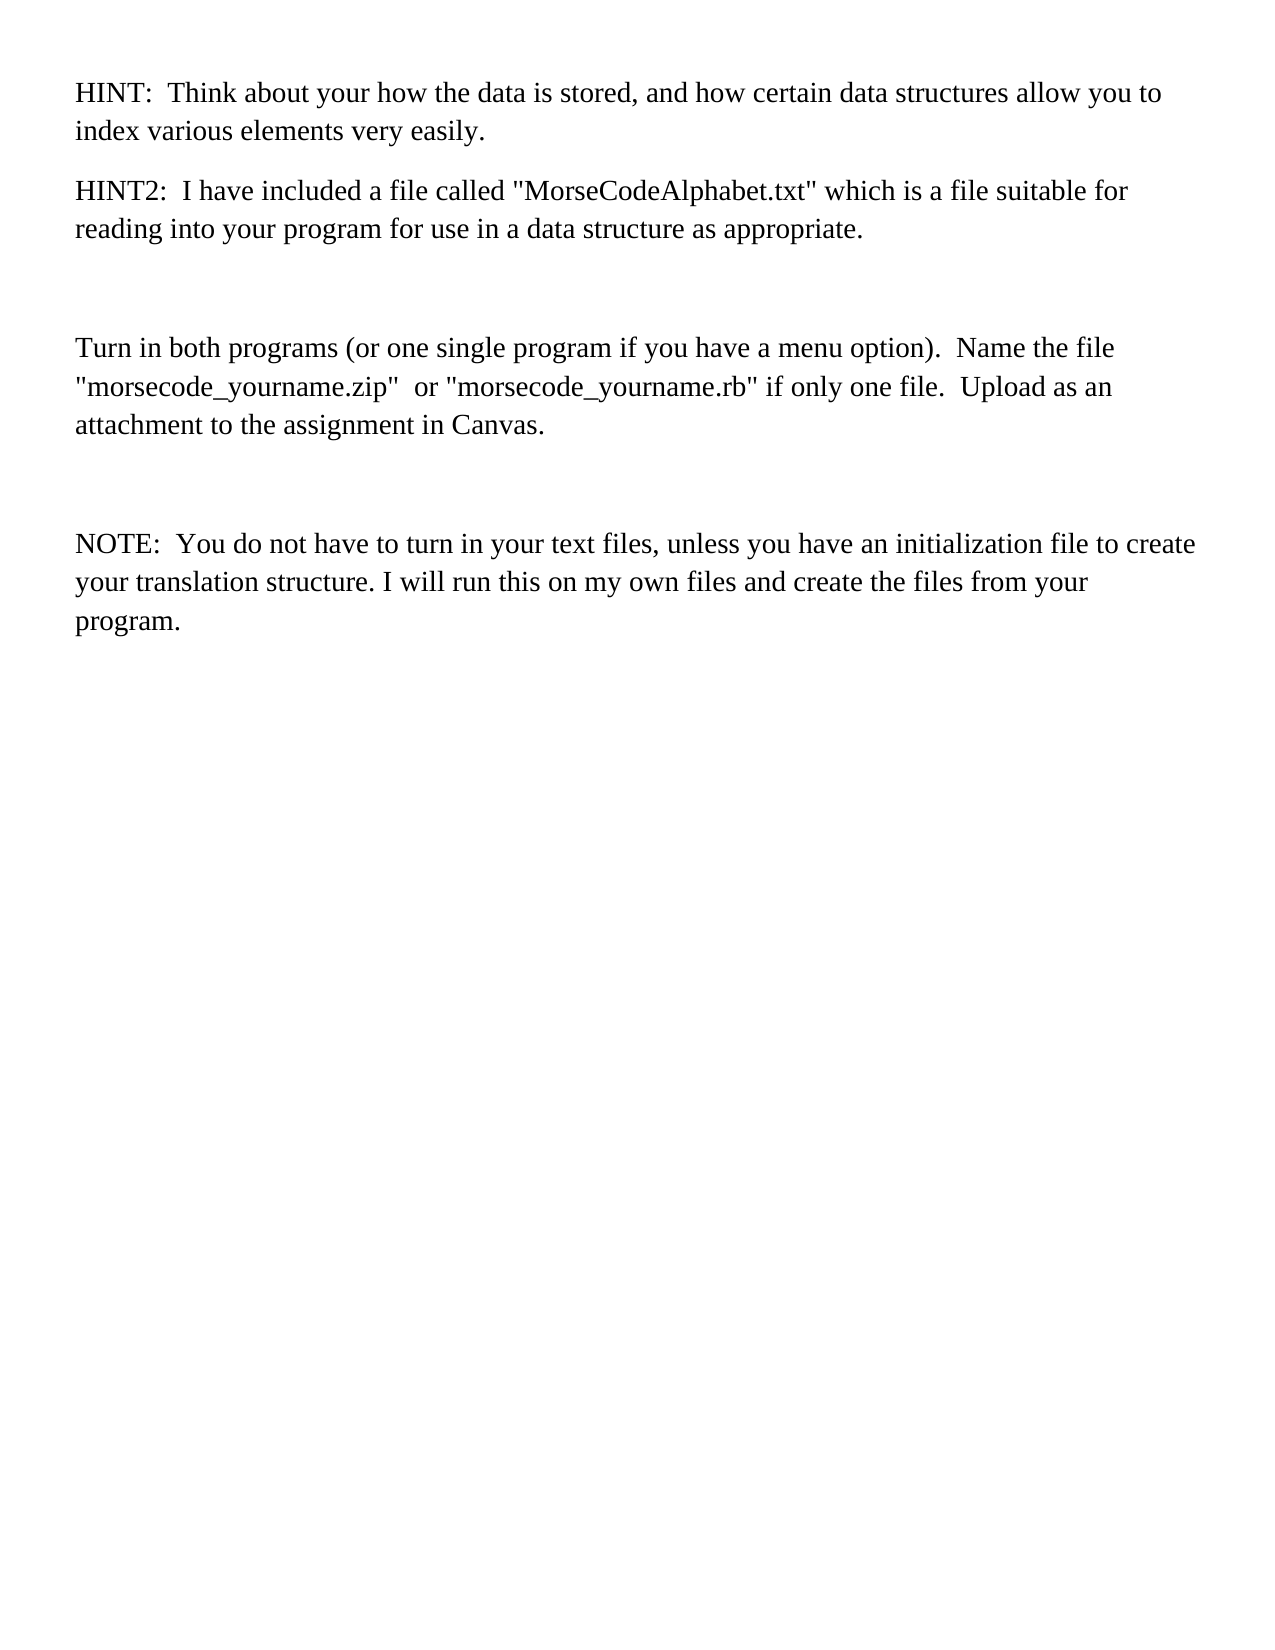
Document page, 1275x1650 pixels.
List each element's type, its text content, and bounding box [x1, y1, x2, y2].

text Turn in both programs (or one single program if you have a menu option). Name the file "morsecode_yourname.zip" or "morsecode_yourname.rb" if only one file. Upload as an attachment to the assignment in Canvas. [75, 330, 1200, 441]
text HINT: Think about your how the data is stored, and how certain data structures allow you to index various elements very easily. [75, 75, 1200, 147]
text HINT2: I have included a file called "MorseCodeAlphabet.txt" which is a file suitable for reading into your program for use in a data structure as appropriate. [75, 173, 1200, 245]
text NOTE: You do not have to turn in your text files, unless you have an initialization file to create your translation structure. I will run this on my own files and create the files from your program. [75, 526, 1200, 637]
